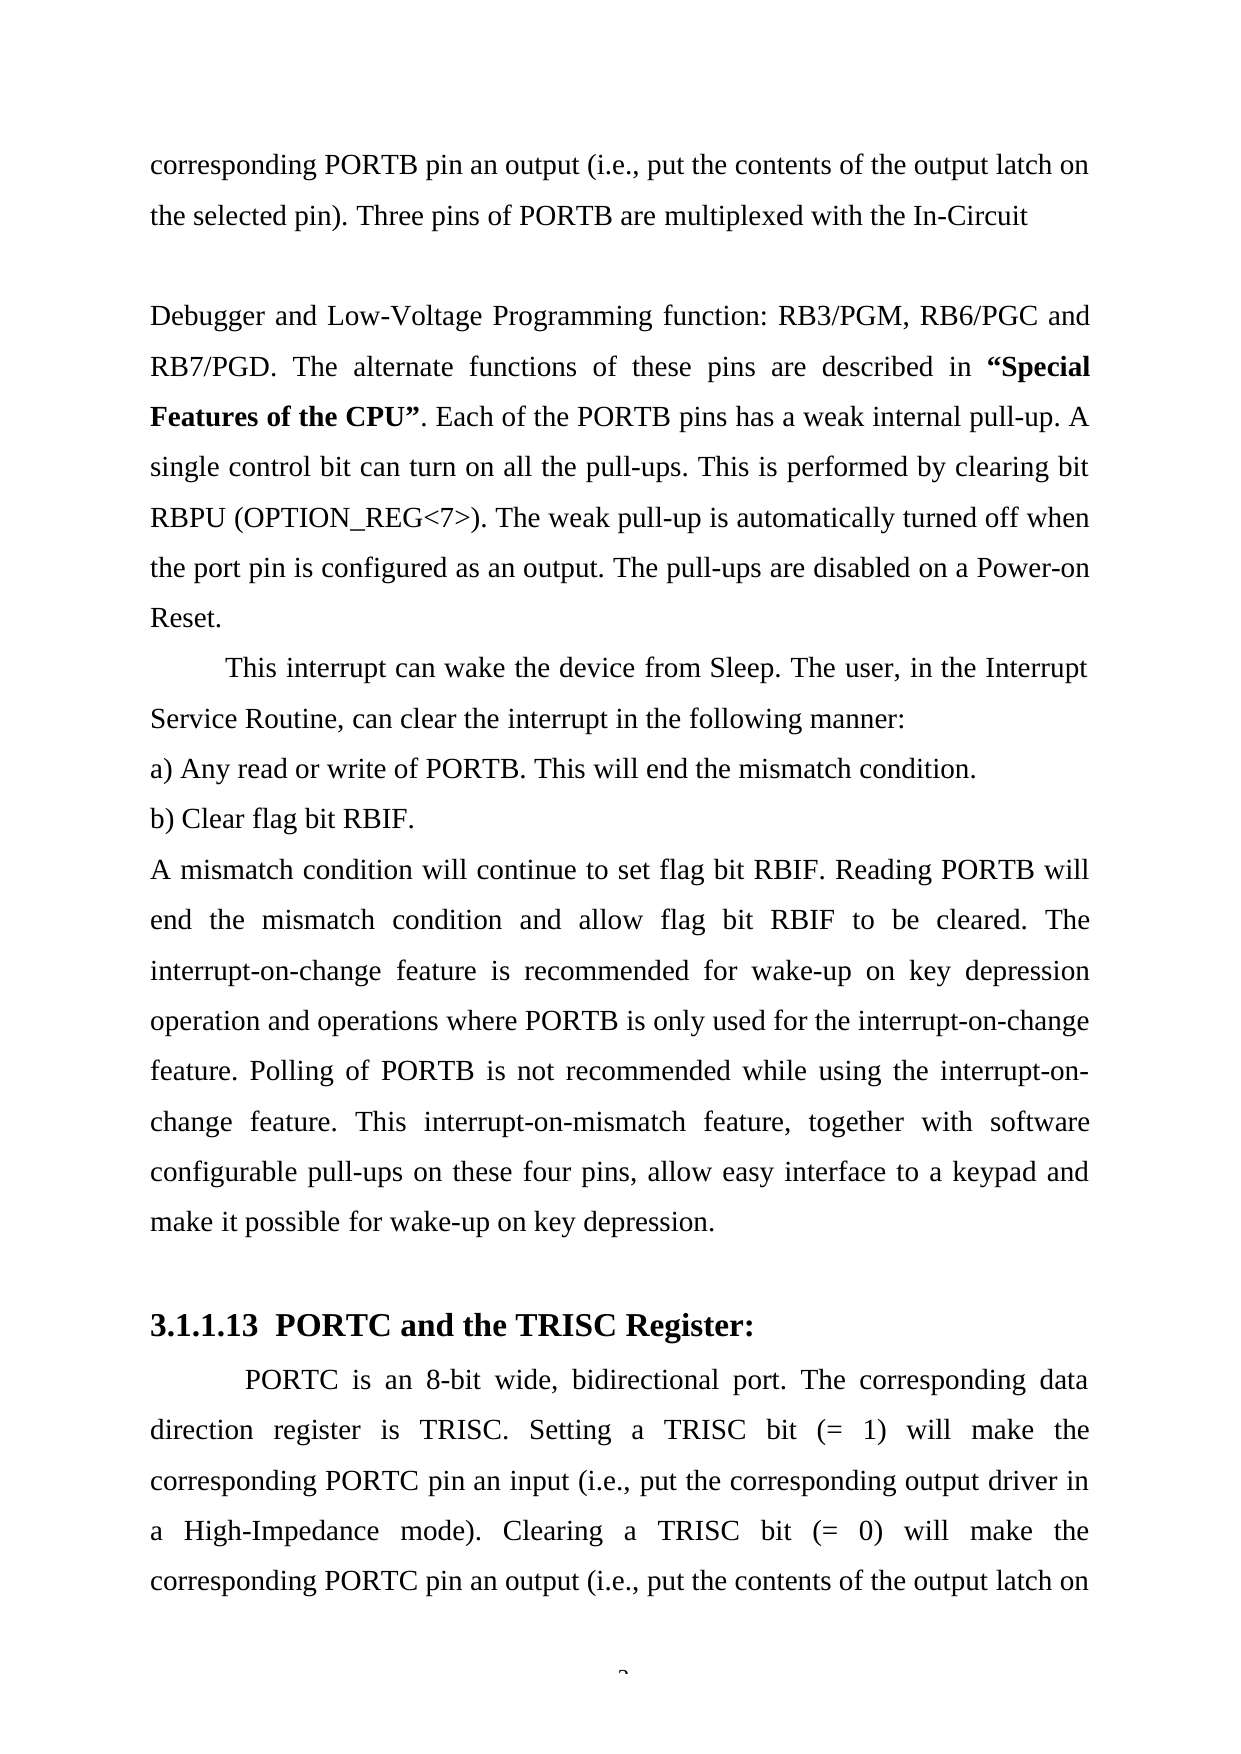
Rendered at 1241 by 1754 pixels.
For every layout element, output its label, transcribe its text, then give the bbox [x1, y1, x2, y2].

list Clear flag bit RBIF. [150, 802, 1159, 835]
text Debugger and Low-Voltage Programming function: RB3/PGM, RB6/PGC and RB7/PGD. The alternate functions of these pins are described in “Special Features of the CPU”. Each of the PORTB pins has a weak internal pull-up. A single control bit can turn on all the pull-ups. This is performed by clearing bit RBPU (OPTION_REG<7>). The weak pull-up is automatically turned off when the port pin is configured as an output. The pull-ups are disabled on a Power-on Reset. [150, 298, 1091, 634]
list Any read or write of PORTB. This will end the mismatch condition. [150, 752, 1159, 784]
text This interrupt can wake the device from Sleep. The user, in the Interrupt Service Routine, can clear the interrupt in the following manner: [150, 651, 1159, 735]
subtitle 3.1.1.13 PORTC and the TRISC Register: [150, 1305, 1159, 1344]
text A mismatch condition will continue to set flag bit RBIF. Reading PORTB will end the mismatch condition and allow flag bit RBIF to be cleared. The interrupt-on-change feature is recommended for wake-up on key depression operation and operations where PORTB is only used for the interrupt-on-change feature. Polling of PORTB is not recommended while using the interrupt-on- change feature. This interrupt-on-mismatch feature, together with software configurable pull-ups on these four pins, allow easy interface to a keypad and make it possible for wake-up on key depression. [150, 852, 1091, 1238]
text corresponding PORTB pin an output (i.e., put the contents of the output latch on the selected pin). Three pins of PORTB are multiplexed with the In-Circuit [150, 147, 1089, 232]
text PORTC is an 8-bit wide, bidirectional port. The corresponding data direction register is TRISC. Setting a TRISC bit (= 1) will make the corresponding PORTC pin an input (i.e., put the corresponding output driver in a High-Impedance mode). Clearing a TRISC bit (= 0) will make the corresponding PORTC pin an output (i.e., put the contents of the output latch on [150, 1362, 1089, 1597]
